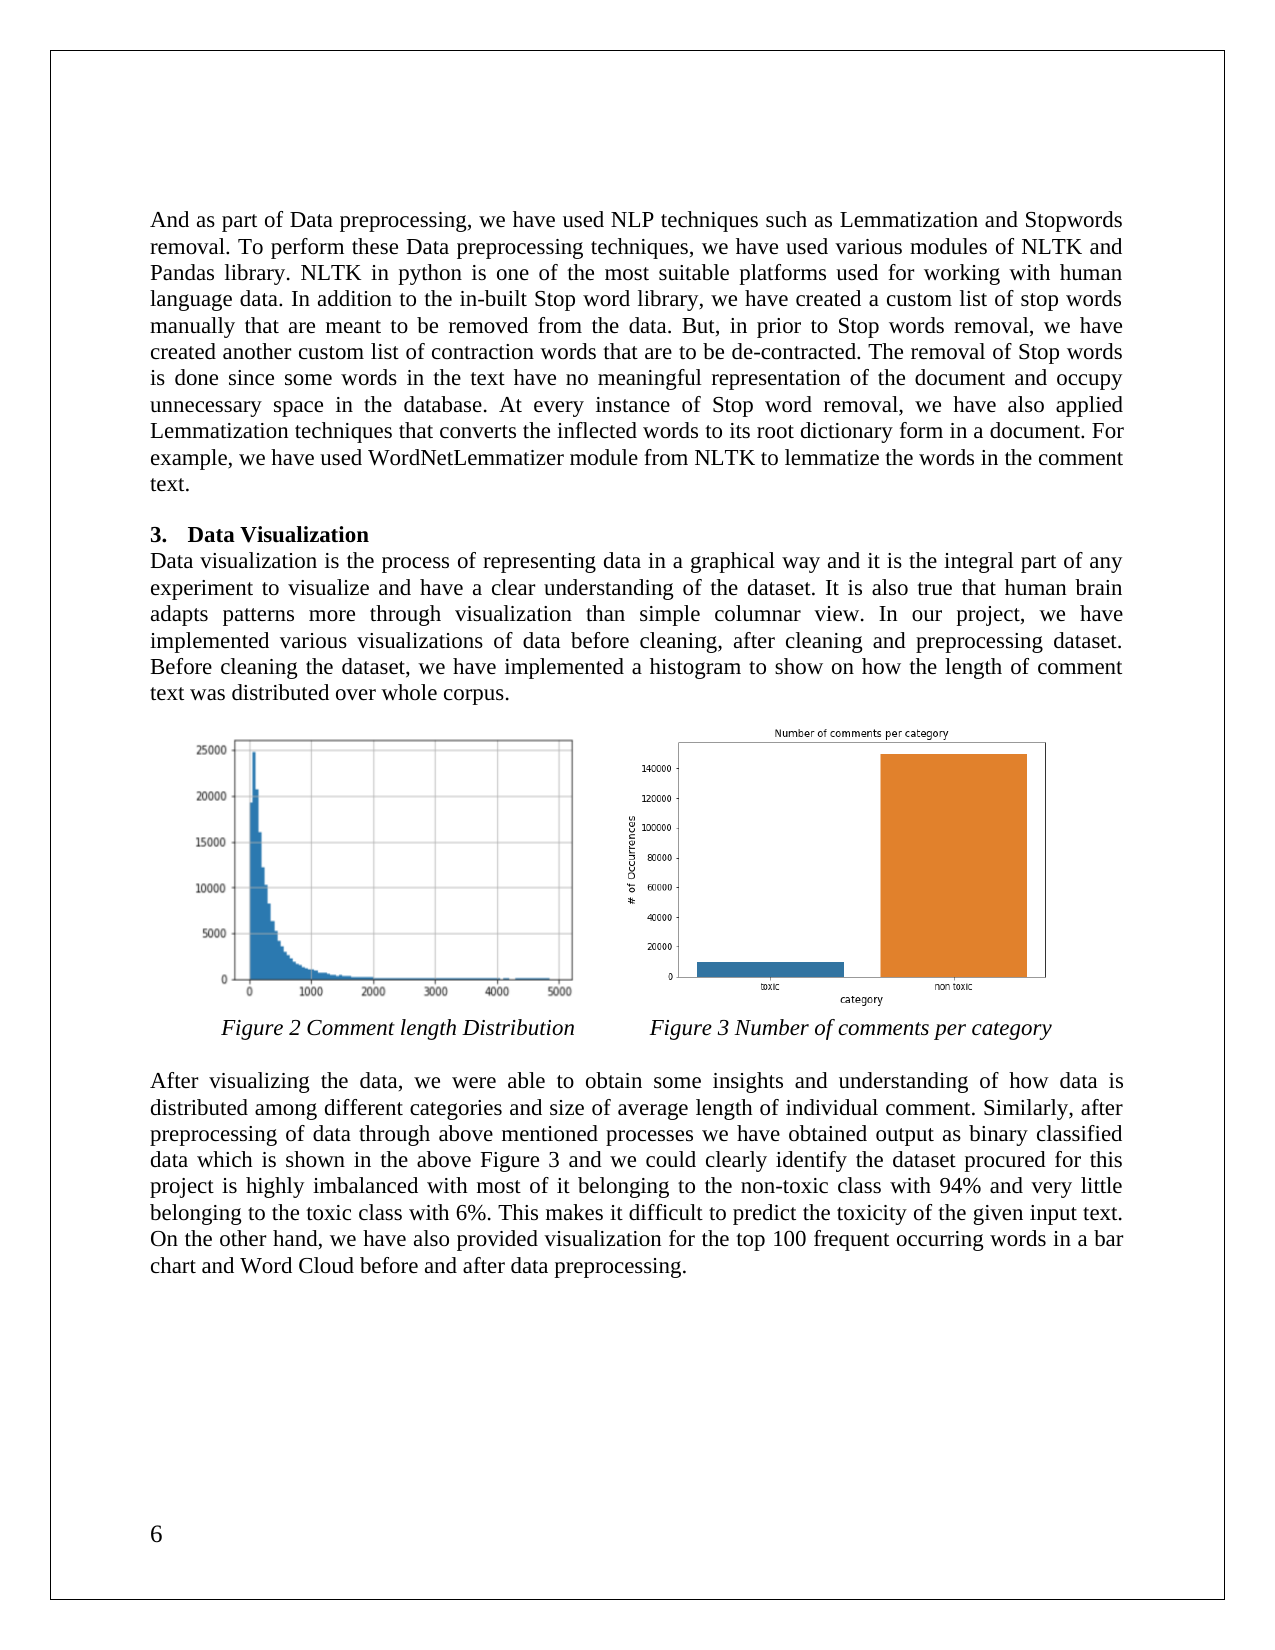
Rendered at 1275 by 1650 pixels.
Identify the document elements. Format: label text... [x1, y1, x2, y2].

text Data visualization is the process of representing data in a graphical way and it is the integral part of any experiment to visualize and have a clear understanding of the dataset. It is also true that human brain adapts patterns more through visualization than simple columnar view. In our project, we have implemented various visualizations of data before cleaning, after cleaning and preprocessing dataset. Before cleaning the dataset, we have implemented a histogram to show on how the length of comment text was distributed over whole corpus. [150, 548, 1125, 706]
text After visualizing the data, we were able to obtain some insights and understanding of how data is distributed among different categories and size of average length of individual comment. Similarly, after preprocessing of data through above mentioned processes we have obtained output as binary classified data which is shown in the above Figure 3 and we could clearly identify the dataset procured for this project is highly imbalanced with most of it belonging to the non-toxic class with 94% and very little belonging to the toxic class with 6%. This makes it difficult to predict the toxicity of the given input text. On the other hand, we have also provided visualization for the top 100 frequent occurring words in a bar chart and Word Cloud before and after data preprocessing. [150, 1067, 1125, 1278]
picture [183, 705, 1092, 1015]
text And as part of Data preprocessing, we have used NLP techniques such as Lemmatization and Stopwords removal. To perform these Data preprocessing techniques, we have used various modules of NLTK and Pandas library. NLTK in python is one of the most suitable platforms used for working with human language data. In addition to the in-built Stop word library, we have created a custom list of stop words manually that are meant to be removed from the data. But, in prior to Stop words removal, we have created another custom list of contraction words that are to be de-contracted. The removal of Stop words is done since some words in the text have no meaningful representation of the document and occupy unnecessary space in the database. At every instance of Stop word removal, we have also applied Lemmatization techniques that converts the inflected words to its root dictionary form in a document. For example, we have used WordNetLemmatizer module from NLTK to lemmatize the words in the comment text. [150, 206, 1125, 496]
text Figure 2 Comment length Distribution Figure 3 Number of comments per category [150, 1014, 1125, 1041]
subtitle Data Visualization [150, 521, 1125, 548]
